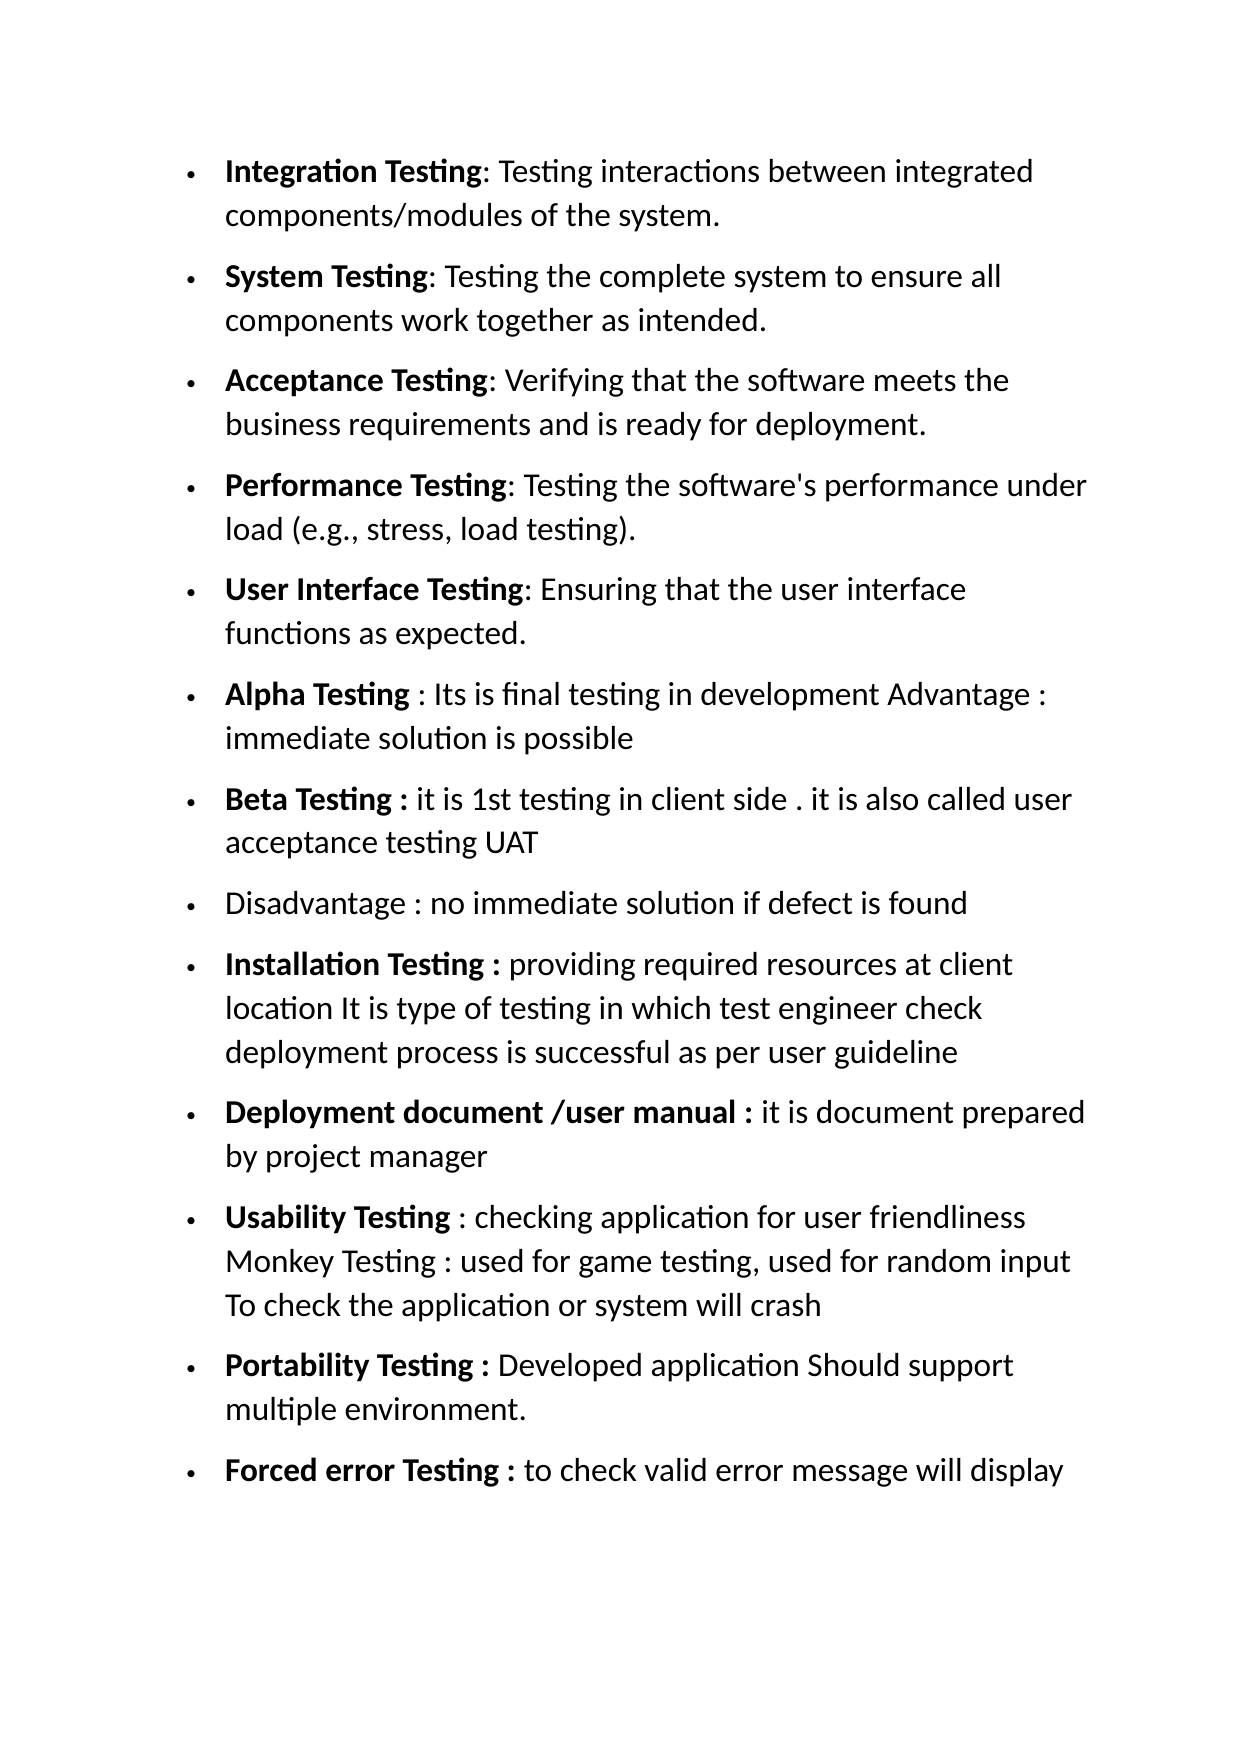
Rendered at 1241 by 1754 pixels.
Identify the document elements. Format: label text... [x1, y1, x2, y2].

list Disadvantage : no immediate solution if defect is found [187, 882, 1090, 923]
list Portability Testing : Developed application Should support multiple environment. [187, 1344, 1090, 1429]
list Deployment document /user manual : it is document prepared by project manager [187, 1091, 1090, 1176]
list Integration Testing: Testing interactions between integrated components/modules of the system. [187, 150, 1090, 235]
list Installation Testing : providing required resources at client location It is type of testing in which test engineer check deployment process is successful as per user guideline [187, 943, 1090, 1071]
list Alpha Testing : Its is final testing in development Advantage : immediate solution is possible [187, 673, 1090, 758]
list User Interface Testing: Ensuring that the user interface functions as expected. [187, 568, 1090, 653]
list System Testing: Testing the complete system to ensure all components work together as intended. [187, 254, 1090, 339]
list Beta Testing : it is 1st testing in client side . it is also called user acceptance testing UAT [187, 777, 1090, 862]
list Acceptance Testing: Verifying that the software meets the business requirements and is ready for deployment. [187, 359, 1090, 444]
list Forced error Testing : to check valid error message will display [187, 1449, 1090, 1490]
list Performance Testing: Testing the software's performance under load (e.g., stress, load testing). [187, 464, 1090, 548]
list Usability Testing : checking application for user friendliness Monkey Testing : used for game testing, used for random input To check the application or system will crash [187, 1196, 1090, 1324]
